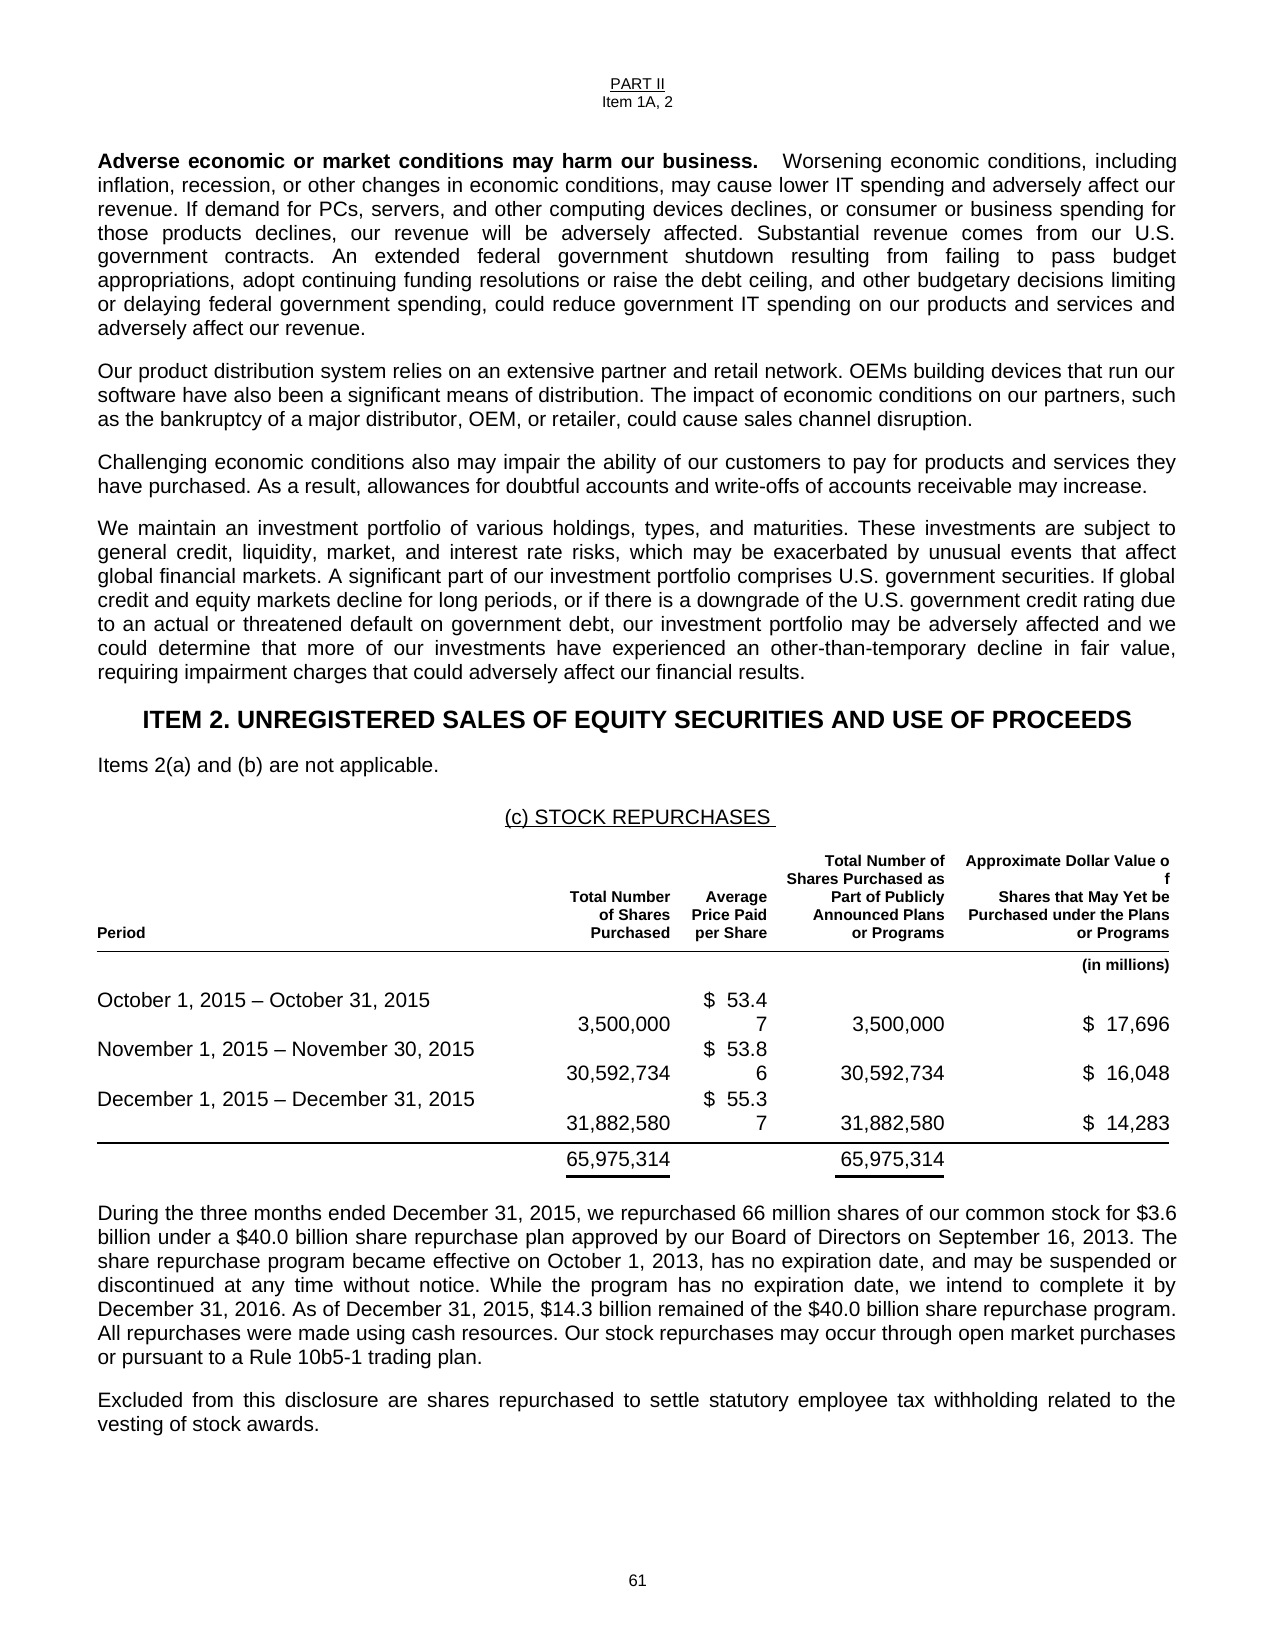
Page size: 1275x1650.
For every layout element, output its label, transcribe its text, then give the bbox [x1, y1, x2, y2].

text During the three months ended December 31, 2015, we repurchased 66 million shares of our common stock for $3.6 billion under a $40.0 billion share repurchase plan approved by our Board of Directors on September 16, 2013. The share repurchase program became effective on October 1, 2013, has no expiration date, and may be suspended or discontinued at any time without notice. While the program has no expiration date, we intend to complete it by December 31, 2016. As of December 31, 2015, $14.3 billion remained of the $40.0 billion share repurchase program. All repurchases were made using cash resources. Our stock repurchases may occur through open market purchases or pursuant to a Rule 10b5-1 trading plan. [97, 1201, 1177, 1369]
text We maintain an investment portfolio of various holdings, types, and maturities. These investments are subject to general credit, liquidity, market, and interest rate risks, which may be exacerbated by unusual events that affect global financial markets. A significant part of our investment portfolio comprises U.S. government securities. If global credit and equity markets decline for long periods, or if there is a downgrade of the U.S. government credit rating due to an actual or threatened default on government debt, our investment portfolio may be adversely affected and we could determine that more of our investments have experienced an other-than-temporary decline in fair value, requiring impairment charges that could adversely affect our financial results. [97, 516, 1177, 684]
text Adverse economic or market conditions may harm our business. Worsening economic conditions, including inflation, recession, or other changes in economic conditions, may cause lower IT spending and adversely affect our revenue. If demand for PCs, servers, and other computing devices declines, or consumer or business spending for those products declines, our revenue will be adversely affected. Substantial revenue comes from our U.S. government contracts. An extended federal government shutdown resulting from failing to pass budget appropriations, adopt continuing funding resolutions or raise the debt ceiling, and other budgetary decisions limiting or delaying federal government spending, could reduce government IT spending on our products and services and adversely affect our revenue. [97, 148, 1177, 340]
text Challenging economic conditions also may impair the ability of our customers to pay for products and services they have purchased. As a result, allowances for doubtful accounts and write-offs of accounts receivable may increase. [97, 449, 1177, 497]
text (c) STOCK REPURCHASES [97, 805, 1177, 829]
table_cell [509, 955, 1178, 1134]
text Items 2(a) and (b) are not applicable. [97, 753, 1177, 777]
text Our product distribution system relies on an extensive partner and retail network. OEMs building devices that run our software have also been a significant means of distribution. The impact of economic conditions on our partners, such as the bankruptcy of a major distributor, OEM, or retailer, could cause sales channel disruption. [97, 359, 1177, 431]
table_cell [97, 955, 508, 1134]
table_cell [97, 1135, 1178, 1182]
text ITEM 2. UNREGISTERED SALES OF EQUITY SECURITIES AND USE OF PROCEEDS [97, 705, 1177, 734]
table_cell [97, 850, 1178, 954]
text Excluded from this disclosure are shares repurchased to settle statutory employee tax withholding related to the vesting of stock awards. [97, 1387, 1177, 1435]
